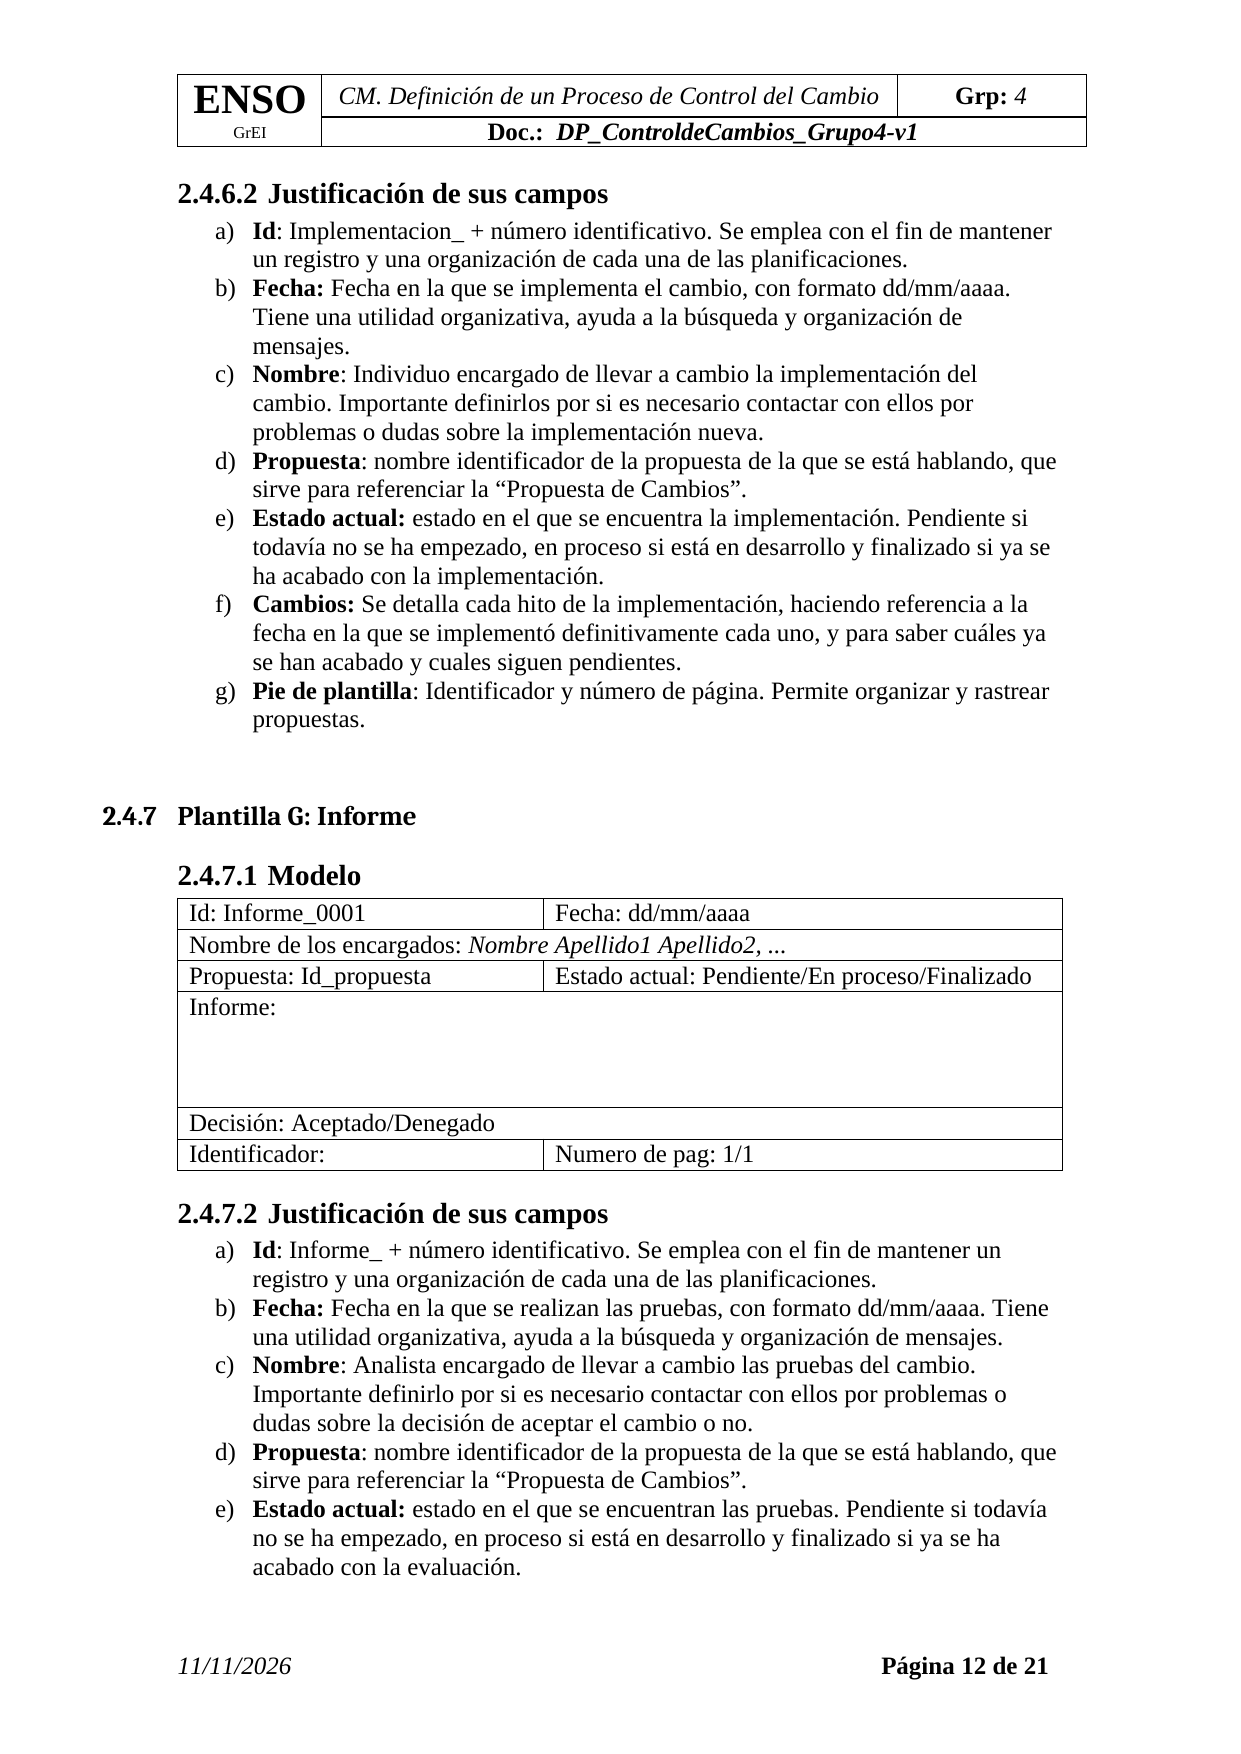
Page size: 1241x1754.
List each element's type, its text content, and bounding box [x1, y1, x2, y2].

table_cell Nombre de los encargados: Nombre Apellido1 Apellido2, ... [178, 930, 1062, 960]
subtitle Justificación de sus campos [177, 1196, 1063, 1229]
list Cambios: Se detalla cada hito de la implementación, haciendo referencia a la fecha en la que se implementó definitivamente cada uno, y para saber cuáles ya se han acabado y cuales siguen pendientes. [215, 589, 1063, 676]
table_header Fecha: dd/mm/aaaa [544, 899, 1062, 929]
list Nombre: Individuo encargado de llevar a cambio la implementación del cambio. Importante definirlos por si es necesario contactar con ellos por problemas o dudas sobre la implementación nueva. [215, 359, 1063, 446]
list Id: Informe_ + número identificativo. Se emplea con el fin de mantener un registro y una organización de cada una de las planificaciones. [215, 1236, 1063, 1293]
table_cell Estado actual: Pendiente/En proceso/Finalizado [544, 961, 1062, 991]
list Estado actual: estado en el que se encuentran las pruebas. Pendiente si todavía no se ha empezado, en proceso si está en desarrollo y finalizado si ya se ha acabado con la evaluación. [215, 1494, 1063, 1581]
list Id: Implementacion_ + número identificativo. Se emplea con el fin de mantener un registro y una organización de cada una de las planificaciones. [215, 216, 1063, 273]
list Estado actual: estado en el que se encuentra la implementación. Pendiente si todavía no se ha empezado, en proceso si está en desarrollo y finalizado si ya se ha acabado con la implementación. [215, 503, 1063, 589]
list Propuesta: nombre identificador de la propuesta de la que se está hablando, que sirve para referenciar la “Propuesta de Cambios”. [215, 446, 1063, 503]
table_cell Identificador: [178, 1140, 543, 1170]
list Pie de plantilla: Identificador y número de página. Permite organizar y rastrear propuestas. [215, 676, 1063, 733]
subtitle Plantilla G: Informe [102, 801, 1063, 833]
table_cell Decisión: Aceptado/Denegado [178, 1108, 1062, 1138]
list Fecha: Fecha en la que se realizan las pruebas, con formato dd/mm/aaaa. Tiene una utilidad organizativa, ayuda a la búsqueda y organización de mensajes. [215, 1293, 1063, 1351]
list Nombre: Analista encargado de llevar a cambio las pruebas del cambio. Importante definirlo por si es necesario contactar con ellos por problemas o dudas sobre la decisión de aceptar el cambio o no. [215, 1351, 1063, 1437]
table_cell Informe: [178, 992, 1062, 1107]
table_cell Propuesta: Id_propuesta [178, 961, 543, 991]
list Fecha: Fecha en la que se implementa el cambio, con formato dd/mm/aaaa. Tiene una utilidad organizativa, ayuda a la búsqueda y organización de mensajes. [215, 273, 1063, 359]
table_cell Numero de pag: 1/1 [544, 1140, 1062, 1170]
table_header Id: Informe_0001 [178, 899, 543, 929]
subtitle Justificación de sus campos [177, 176, 1063, 209]
subtitle Modelo [177, 858, 1063, 891]
list Propuesta: nombre identificador de la propuesta de la que se está hablando, que sirve para referenciar la “Propuesta de Cambios”. [215, 1437, 1063, 1494]
